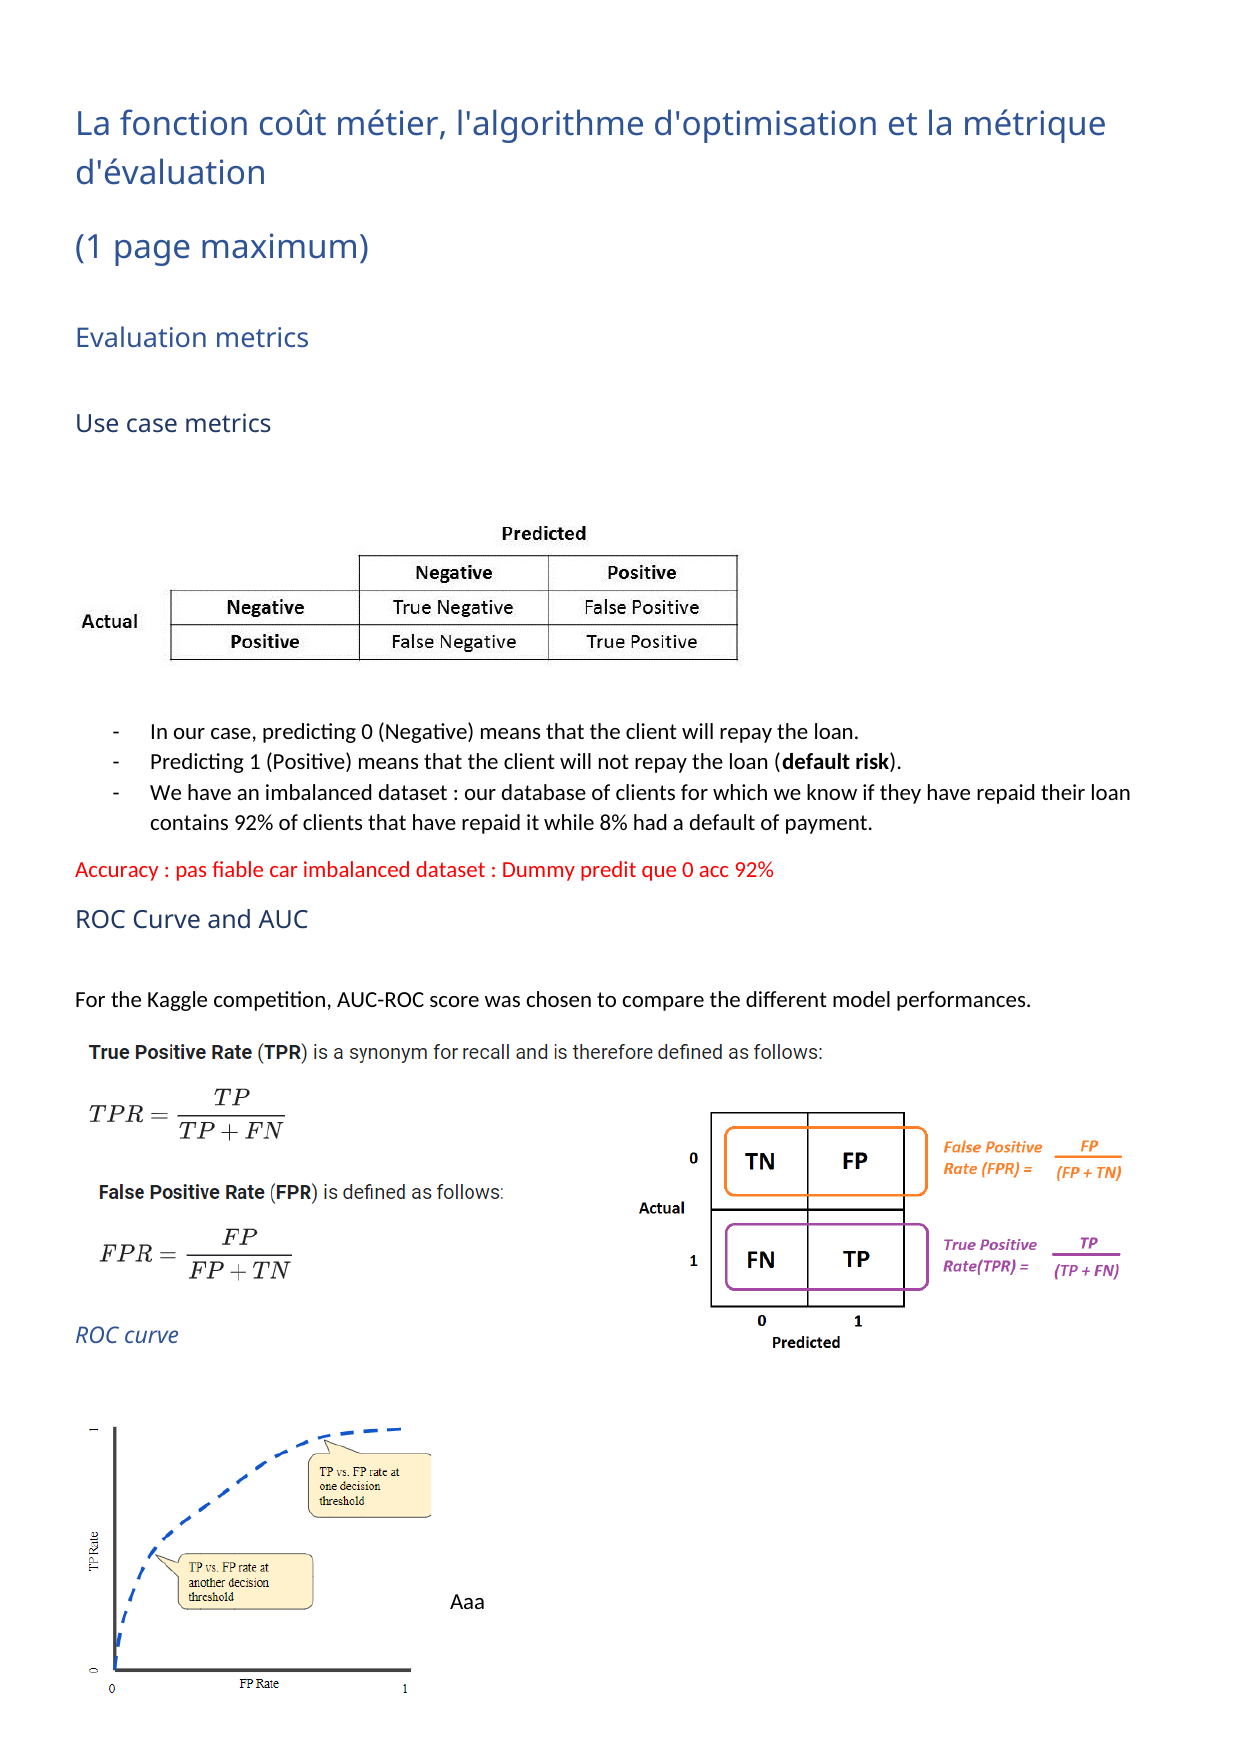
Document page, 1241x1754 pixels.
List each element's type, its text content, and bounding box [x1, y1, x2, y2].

text Accuracy : pas fiable car imbalanced dataset : Dummy predit que 0 acc 92% [75, 855, 1165, 883]
subtitle Use case metrics [75, 405, 1165, 439]
subtitle ROC Curve and AUC [75, 902, 1165, 936]
text Aaa [432, 1587, 1165, 1615]
picture [75, 1178, 562, 1288]
list We have an imbalanced dataset : our database of clients for which we know if they have repaid their loan contains 92% of clients that have repaid it while 8% had a default of payment. [112, 778, 1165, 836]
list Predicting 1 (Positive) means that the client will not repay the loan (default risk). [112, 747, 1165, 775]
picture [75, 512, 743, 666]
list In our case, predicting 0 (Negative) means that the client will repay the loan. [112, 717, 1165, 745]
text For the Kaggle competition, AUC-ROC score was chosen to compare the different model performances. [75, 985, 1165, 1013]
picture [75, 1033, 1162, 1360]
subtitle La fonction coût métier, l'algorithme d'optimisation et la métrique d'évaluation [75, 100, 1165, 194]
subtitle Evaluation metrics [75, 319, 1165, 356]
subtitle (1 page maximum) [75, 223, 1165, 268]
picture [75, 1403, 432, 1704]
